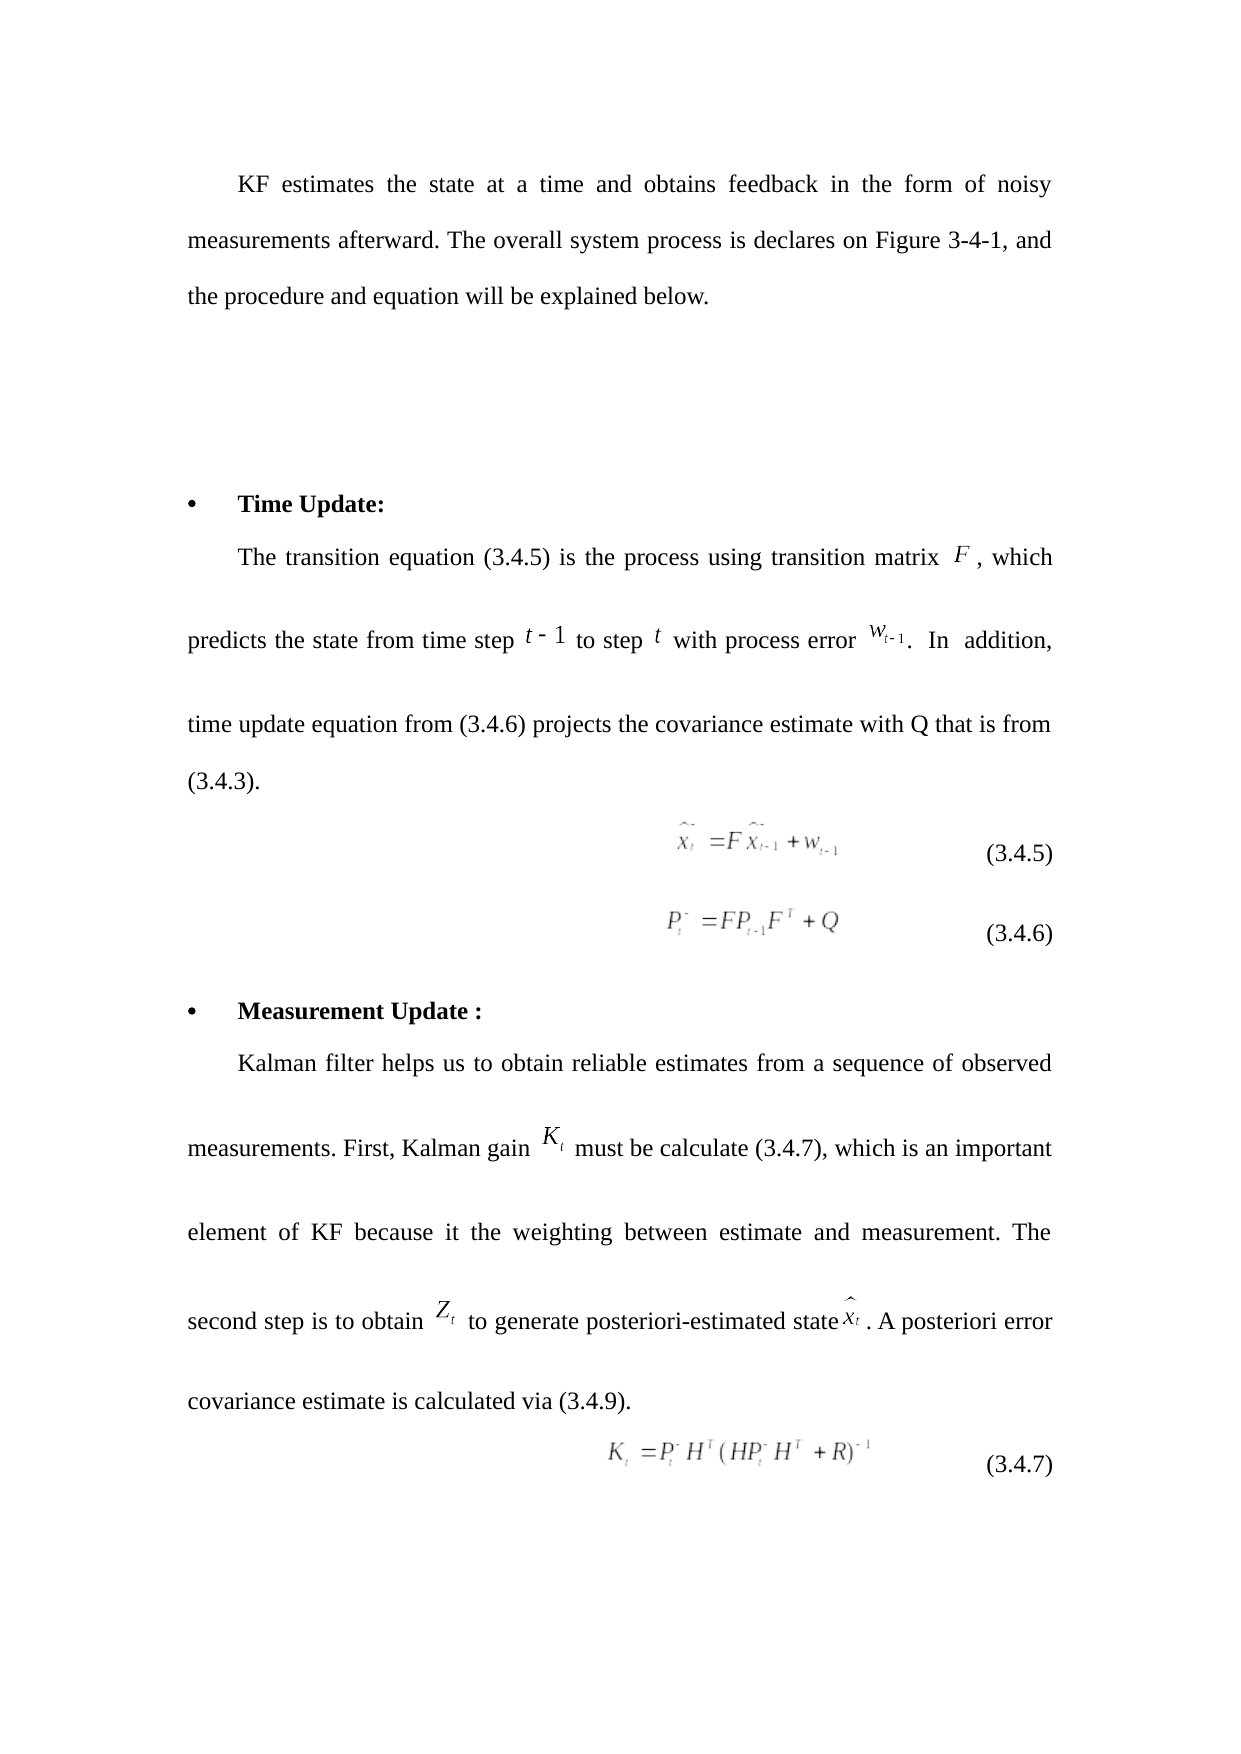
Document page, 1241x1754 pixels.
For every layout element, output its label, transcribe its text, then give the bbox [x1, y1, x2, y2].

list Measurement Update : [187, 992, 1053, 1029]
text (3.4.5) [187, 813, 1053, 888]
text (3.4.6) [187, 903, 1053, 978]
text The transition equation (3.4.5) is the process using transition matrix , which predicts the state from time step to step with process error . In addition, time update equation from (3.4.6) projects the covariance estimate with Q that is from (3.4.3). [187, 536, 1053, 799]
text KF estimates the state at a time and obtains feedback in the form of noisy measurements afterward. The overall system process is declares on Figure 3-4-1, and the procedure and equation will be explained below. [187, 164, 1053, 314]
text Kalman filter helps us to obtain reliable estimates from a sequence of observed measurements. First, Kalman gain must be calculate (3.4.7), which is an important element of KF because it the weighting between estimate and measurement. The second step is to obtain to generate posteriori-estimated state. A posteriori error covariance estimate is calculated via (3.4.9). [187, 1044, 1053, 1419]
list Time Update: [187, 484, 1053, 522]
text (3.4.7) [187, 1433, 1053, 1508]
